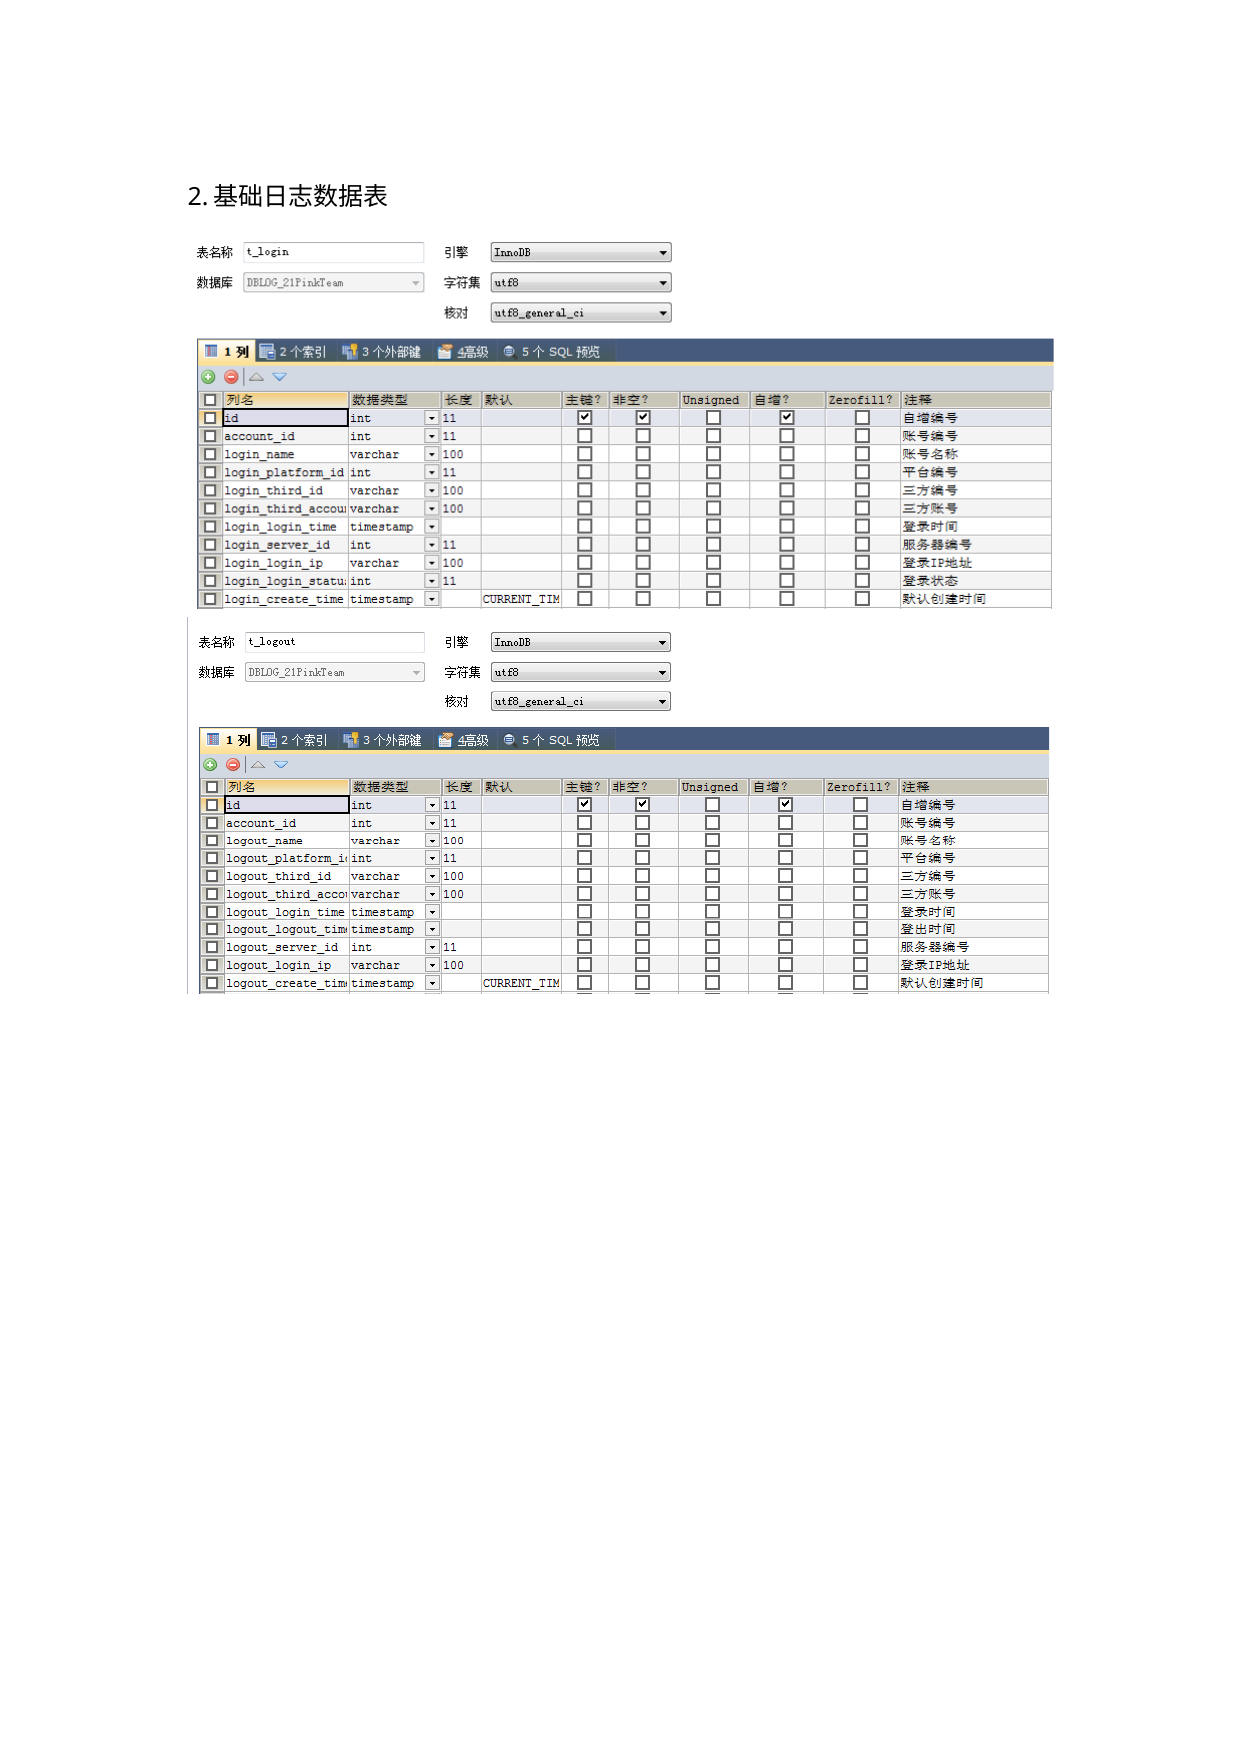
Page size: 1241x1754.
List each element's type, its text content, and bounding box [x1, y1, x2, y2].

picture [187, 617, 1050, 994]
picture [187, 227, 1054, 609]
text 2. 基础日志数据表 [187, 162, 1053, 227]
